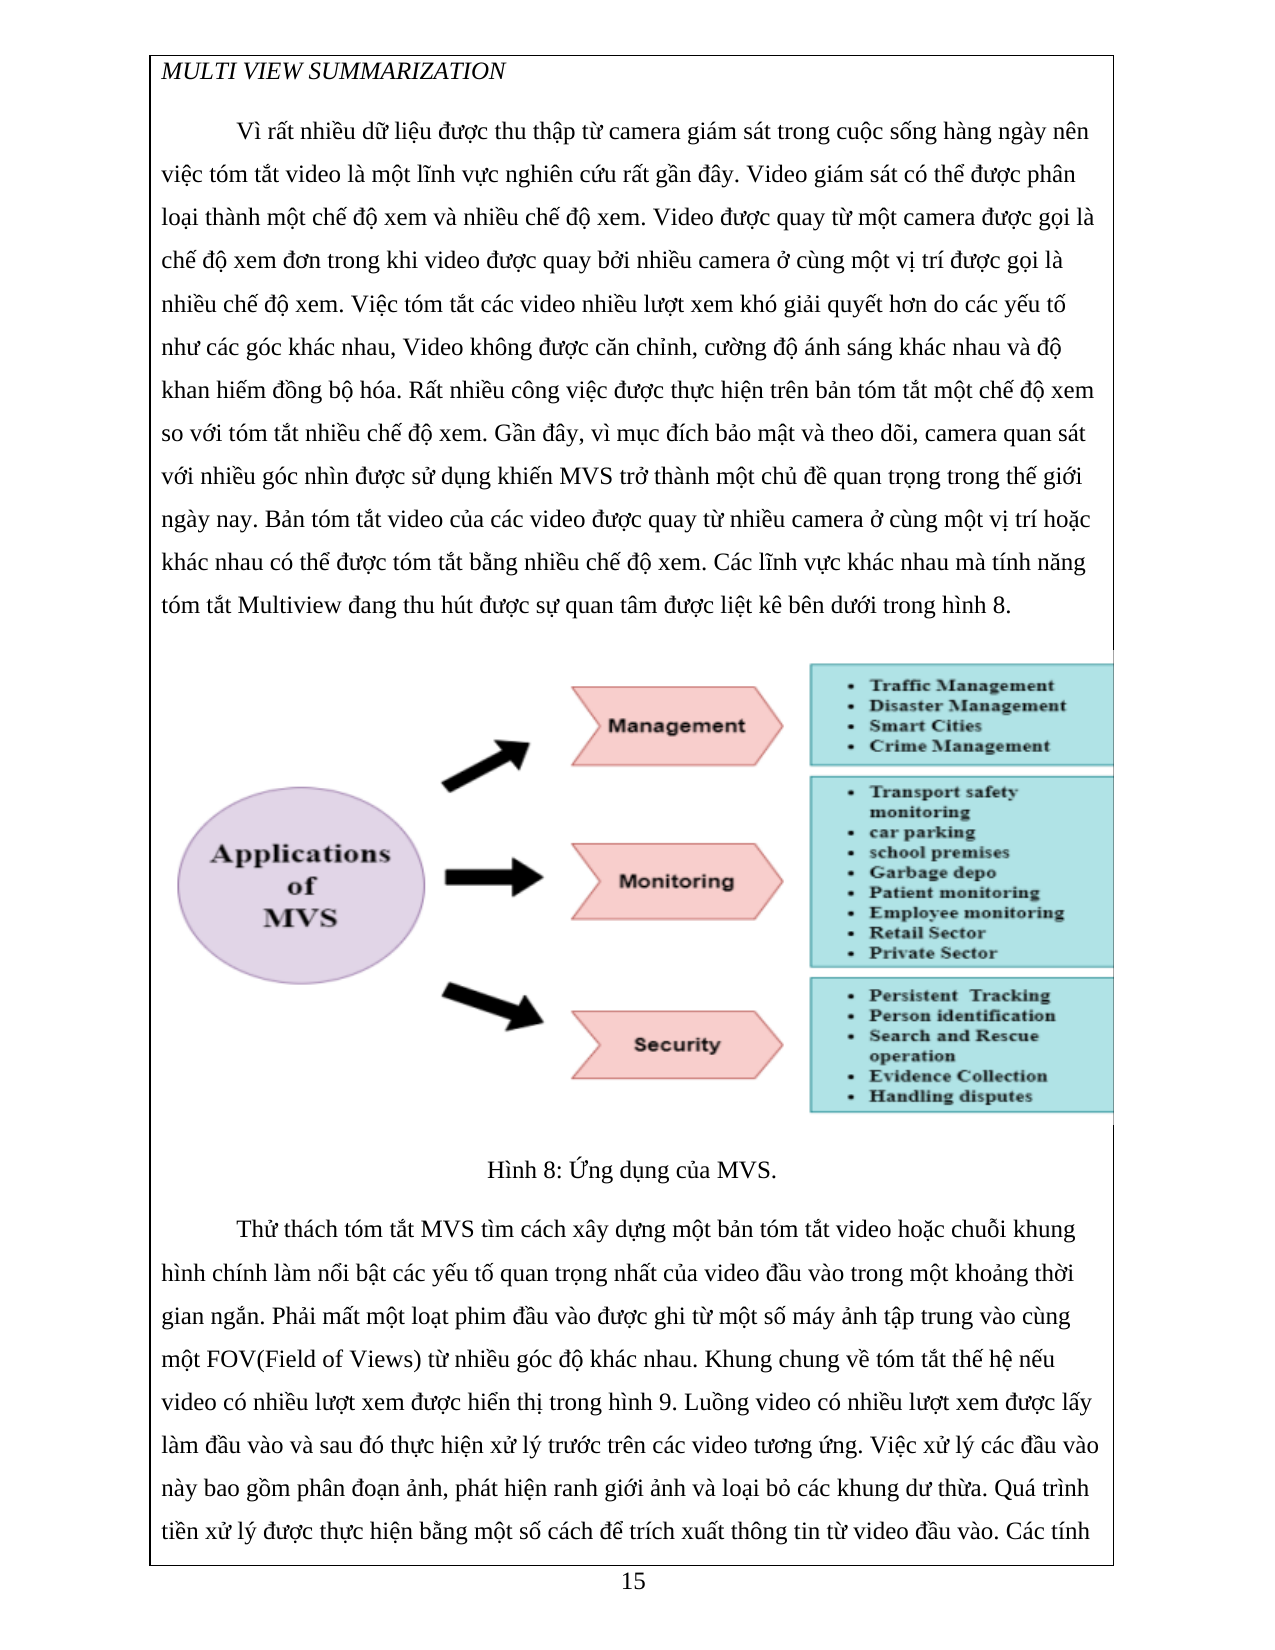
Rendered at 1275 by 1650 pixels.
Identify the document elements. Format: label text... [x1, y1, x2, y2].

picture [161, 650, 1114, 1125]
